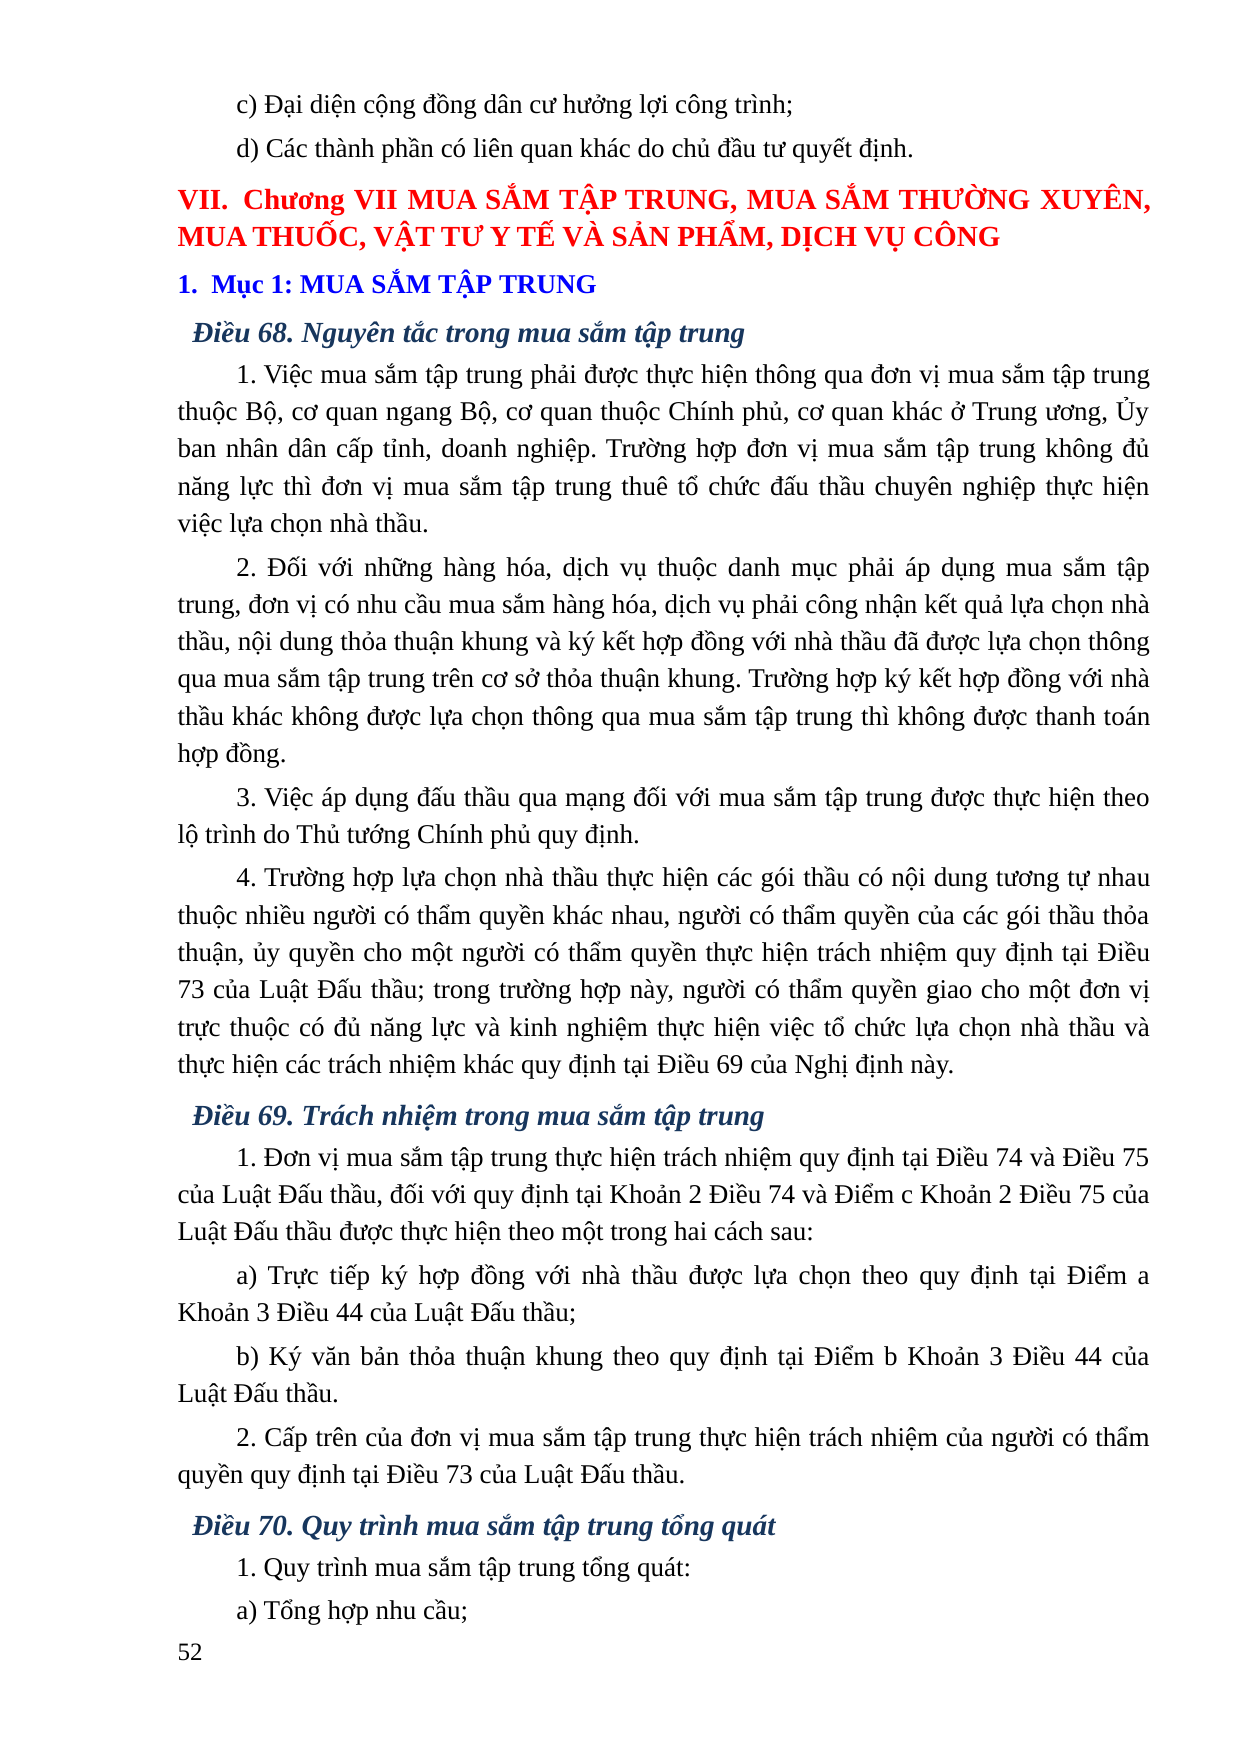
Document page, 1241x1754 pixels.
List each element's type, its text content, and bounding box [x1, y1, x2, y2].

text c) Đại diện cộng đồng dân cư hưởng lợi công trình; [177, 89, 1152, 120]
text 2. Đối với những hàng hóa, dịch vụ thuộc danh mục phải áp dụng mua sắm tập trung, đơn vị có nhu cầu mua sắm hàng hóa, dịch vụ phải công nhận kết quả lựa chọn nhà thầu, nội dung thỏa thuận khung và ký kết hợp đồng với nhà thầu đã được lựa chọn thông qua mua sắm tập trung trên cơ sở thỏa thuận khung. Trường hợp ký kết hợp đồng với nhà thầu khác không được lựa chọn thông qua mua sắm tập trung thì không được thanh toán hợp đồng. [177, 551, 1152, 768]
text 2. Cấp trên của đơn vị mua sắm tập trung thực hiện trách nhiệm của người có thẩm quyền quy định tại Điều 73 của Luật Đấu thầu. [177, 1421, 1152, 1489]
subtitle Chương VII MUA SẮM TẬP TRUNG, MUA SẮM THƯỜNG XUYÊN, MUA THUỐC, VẬT TƯ Y TẾ VÀ SẢN PHẨM, DỊCH VỤ CÔNG [177, 182, 1152, 252]
text a) Trực tiếp ký hợp đồng với nhà thầu được lựa chọn theo quy định tại Điểm a Khoản 3 Điều 44 của Luật Đấu thầu; [177, 1259, 1152, 1327]
text 1. Đơn vị mua sắm tập trung thực hiện trách nhiệm quy định tại Điều 74 và Điều 75 của Luật Đấu thầu, đối với quy định tại Khoản 2 Điều 74 và Điểm c Khoản 2 Điều 75 của Luật Đấu thầu được thực hiện theo một trong hai cách sau: [177, 1141, 1152, 1247]
subtitle Mục 1: MUA SẮM TẬP TRUNG [177, 268, 1152, 299]
text 1. Quy trình mua sắm tập trung tổng quát: [177, 1551, 1152, 1582]
text d) Các thành phần có liên quan khác do chủ đầu tư quyết định. [177, 132, 1152, 163]
text 3. Việc áp dụng đấu thầu qua mạng đối với mua sắm tập trung được thực hiện theo lộ trình do Thủ tướng Chính phủ quy định. [177, 781, 1152, 849]
text 1. Việc mua sắm tập trung phải được thực hiện thông qua đơn vị mua sắm tập trung thuộc Bộ, cơ quan ngang Bộ, cơ quan thuộc Chính phủ, cơ quan khác ở Trung ương, Ủy ban nhân dân cấp tỉnh, doanh nghiệp. Trường hợp đơn vị mua sắm tập trung không đủ năng lực thì đơn vị mua sắm tập trung thuê tổ chức đấu thầu chuyên nghiệp thực hiện việc lựa chọn nhà thầu. [177, 358, 1152, 538]
subtitle Điều 69. Trách nhiệm trong mua sắm tập trung [192, 1098, 1152, 1131]
text b) Ký văn bản thỏa thuận khung theo quy định tại Điểm b Khoản 3 Điều 44 của Luật Đấu thầu. [177, 1340, 1152, 1408]
text a) Tổng hợp nhu cầu; [177, 1594, 1152, 1626]
subtitle Điều 70. Quy trình mua sắm tập trung tổng quát [192, 1508, 1152, 1541]
text 4. Trường hợp lựa chọn nhà thầu thực hiện các gói thầu có nội dung tương tự nhau thuộc nhiều người có thẩm quyền khác nhau, người có thẩm quyền của các gói thầu thỏa thuận, ủy quyền cho một người có thẩm quyền thực hiện trách nhiệm quy định tại Điều 73 của Luật Đấu thầu; trong trường hợp này, người có thẩm quyền giao cho một đơn vị trực thuộc có đủ năng lực và kinh nghiệm thực hiện việc tổ chức lựa chọn nhà thầu và thực hiện các trách nhiệm khác quy định tại Điều 69 của Nghị định này. [177, 862, 1152, 1079]
subtitle Điều 68. Nguyên tắc trong mua sắm tập trung [192, 315, 1152, 348]
